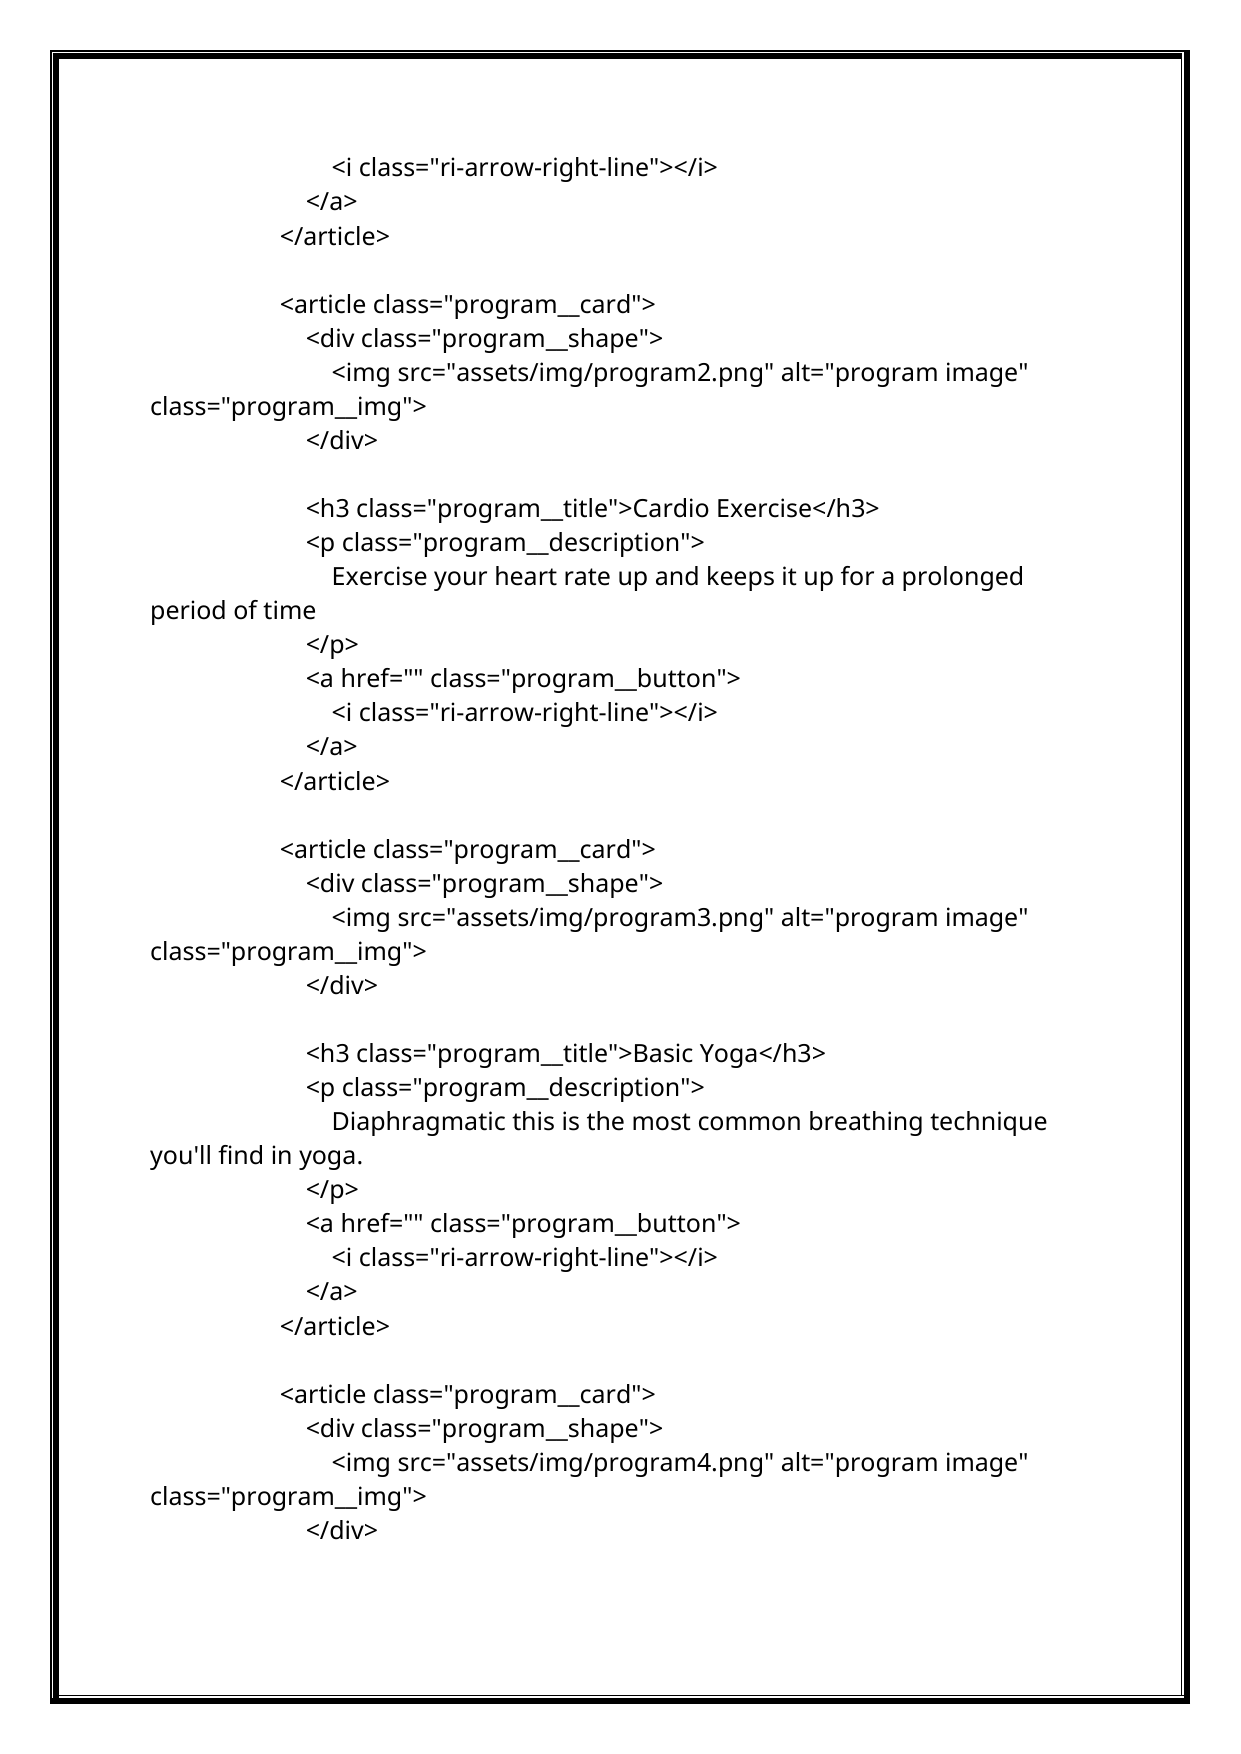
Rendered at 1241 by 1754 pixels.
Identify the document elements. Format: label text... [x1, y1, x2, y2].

text </a> [150, 1274, 1090, 1308]
text Diaphragmatic this is the most common breathing technique you'll find in yoga. [150, 1104, 1090, 1172]
text <img src="assets/img/program4.png" alt="program image" class="program__img"> [150, 1444, 1090, 1512]
text <p class="program__description"> [150, 525, 1090, 559]
text </article> [150, 1308, 1090, 1342]
text </p> [150, 627, 1090, 661]
text </div> [150, 422, 1090, 457]
text <i class="ri-arrow-right-line"></i> [150, 1240, 1090, 1274]
text </div> [150, 1512, 1090, 1547]
text <a href="" class="program__button"> [150, 1206, 1090, 1240]
text </a> [150, 729, 1090, 763]
text </article> [150, 763, 1090, 797]
text <div class="program__shape"> [150, 320, 1090, 354]
text <img src="assets/img/program2.png" alt="program image" class="program__img"> [150, 354, 1090, 422]
text </p> [150, 1172, 1090, 1206]
text <div class="program__shape"> [150, 865, 1090, 899]
text </article> [150, 218, 1090, 252]
text <h3 class="program__title">Cardio Exercise</h3> [150, 491, 1090, 525]
text <article class="program__card"> [150, 831, 1090, 865]
text <p class="program__description"> [150, 1070, 1090, 1104]
text <h3 class="program__title">Basic Yoga</h3> [150, 1036, 1090, 1070]
text <img src="assets/img/program3.png" alt="program image" class="program__img"> [150, 899, 1090, 967]
text </a> [150, 184, 1090, 218]
text Exercise your heart rate up and keeps it up for a prolonged period of time [150, 559, 1090, 627]
text <div class="program__shape"> [150, 1410, 1090, 1444]
text <i class="ri-arrow-right-line"></i> [150, 150, 1090, 184]
text <article class="program__card"> [150, 1376, 1090, 1410]
text <i class="ri-arrow-right-line"></i> [150, 695, 1090, 729]
text </div> [150, 967, 1090, 1002]
text <a href="" class="program__button"> [150, 661, 1090, 695]
text <article class="program__card"> [150, 286, 1090, 320]
